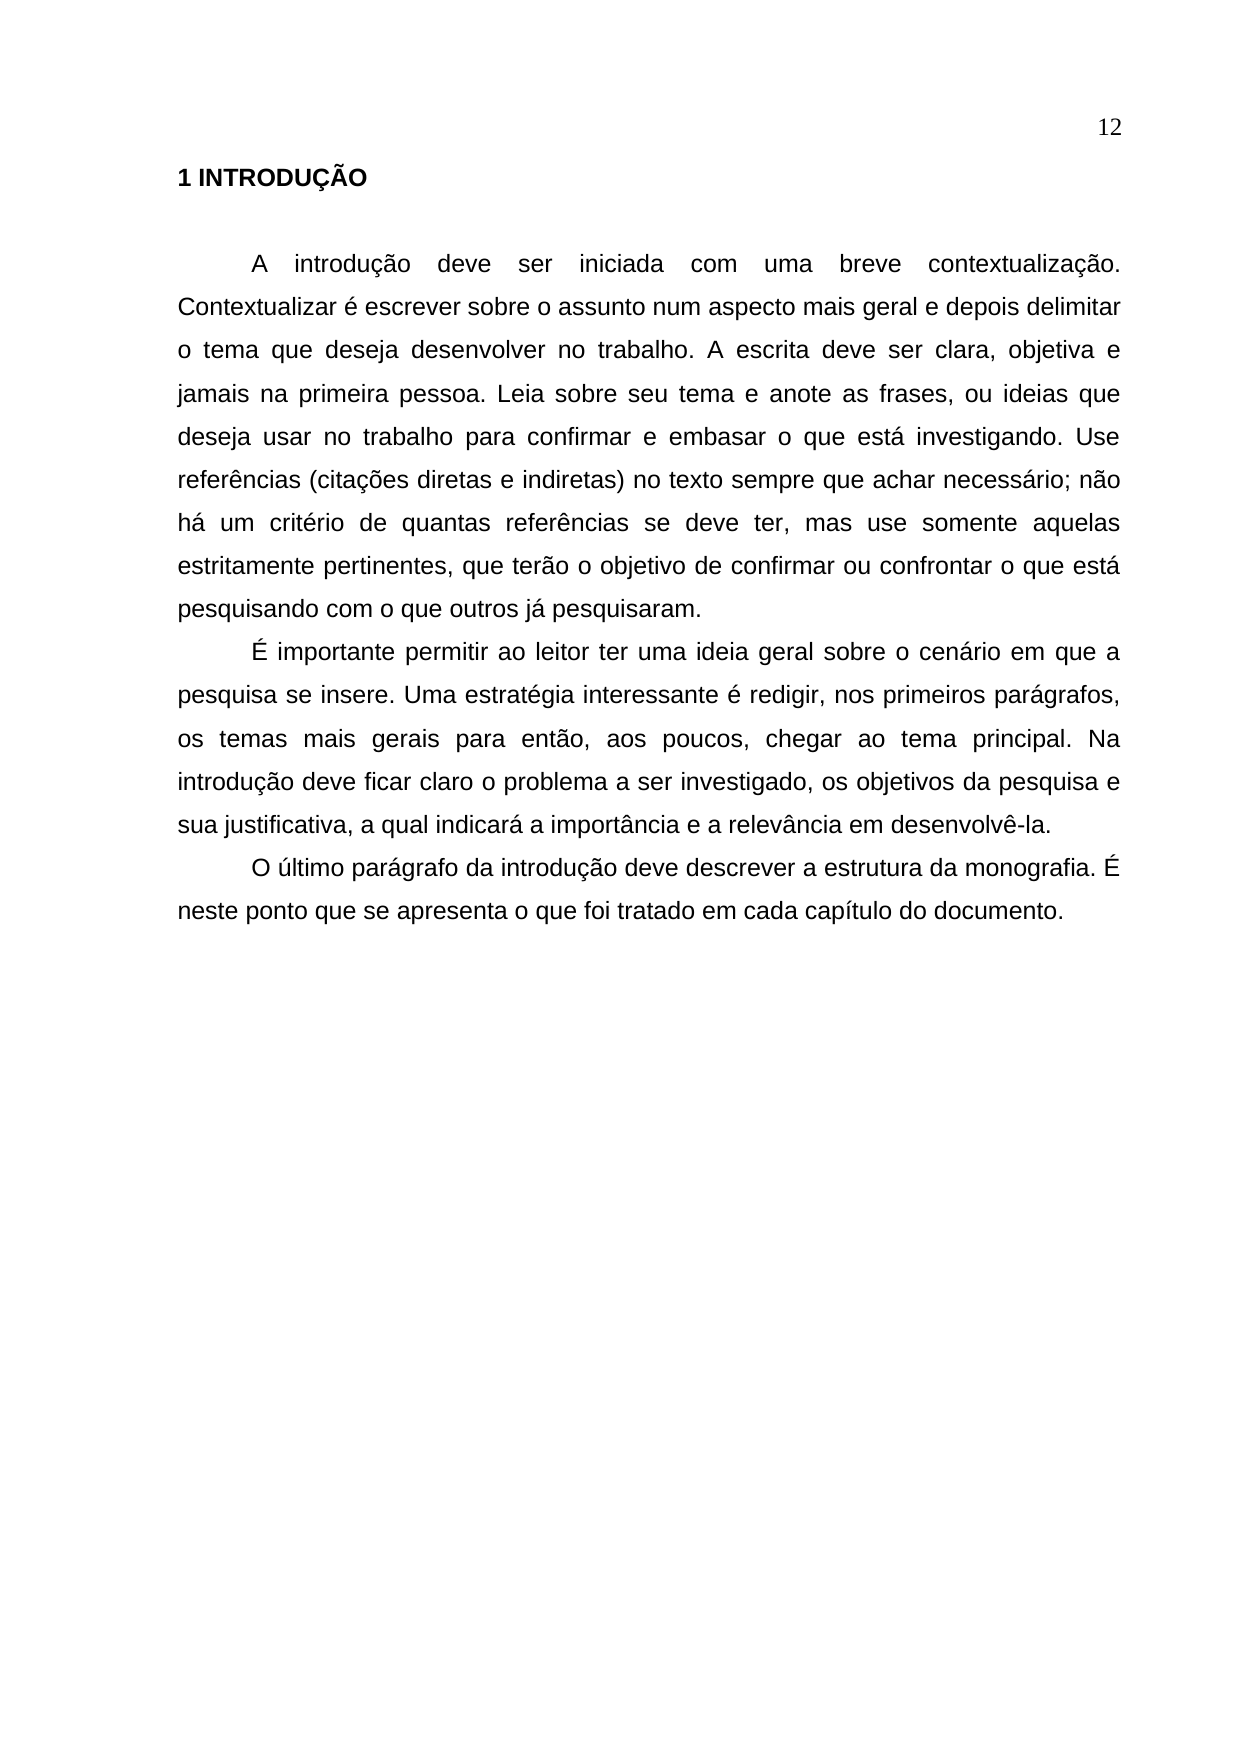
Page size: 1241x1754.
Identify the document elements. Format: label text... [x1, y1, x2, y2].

text O último parágrafo da introdução deve descrever a estrutura da monografia. É neste ponto que se apresenta o que foi tratado em cada capítulo do documento. [177, 853, 1122, 925]
text É importante permitir ao leitor ter uma ideia geral sobre o cenário em que a pesquisa se insere. Uma estratégia interessante é redigir, nos primeiros parágrafos, os temas mais gerais para então, aos poucos, chegar ao tema principal. Na introdução deve ficar claro o problema a ser investigado, os objetivos da pesquisa e sua justificativa, a qual indicará a importância e a relevância em desenvolvê-la. [177, 637, 1122, 838]
text 1 INTRODUÇÃO [177, 163, 1122, 192]
text A introdução deve ser iniciada com uma breve contextualização. Contextualizar é escrever sobre o assunto num aspecto mais geral e depois delimitar o tema que deseja desenvolver no trabalho. A escrita deve ser clara, objetiva e jamais na primeira pessoa. Leia sobre seu tema e anote as frases, ou ideias que deseja usar no trabalho para confirmar e embasar o que está investigando. Use referências (citações diretas e indiretas) no texto sempre que achar necessário; não há um critério de quantas referências se deve ter, mas use somente aquelas estritamente pertinentes, que terão o objetivo de confirmar ou confrontar o que está pesquisando com o que outros já pesquisaram. [177, 249, 1122, 623]
